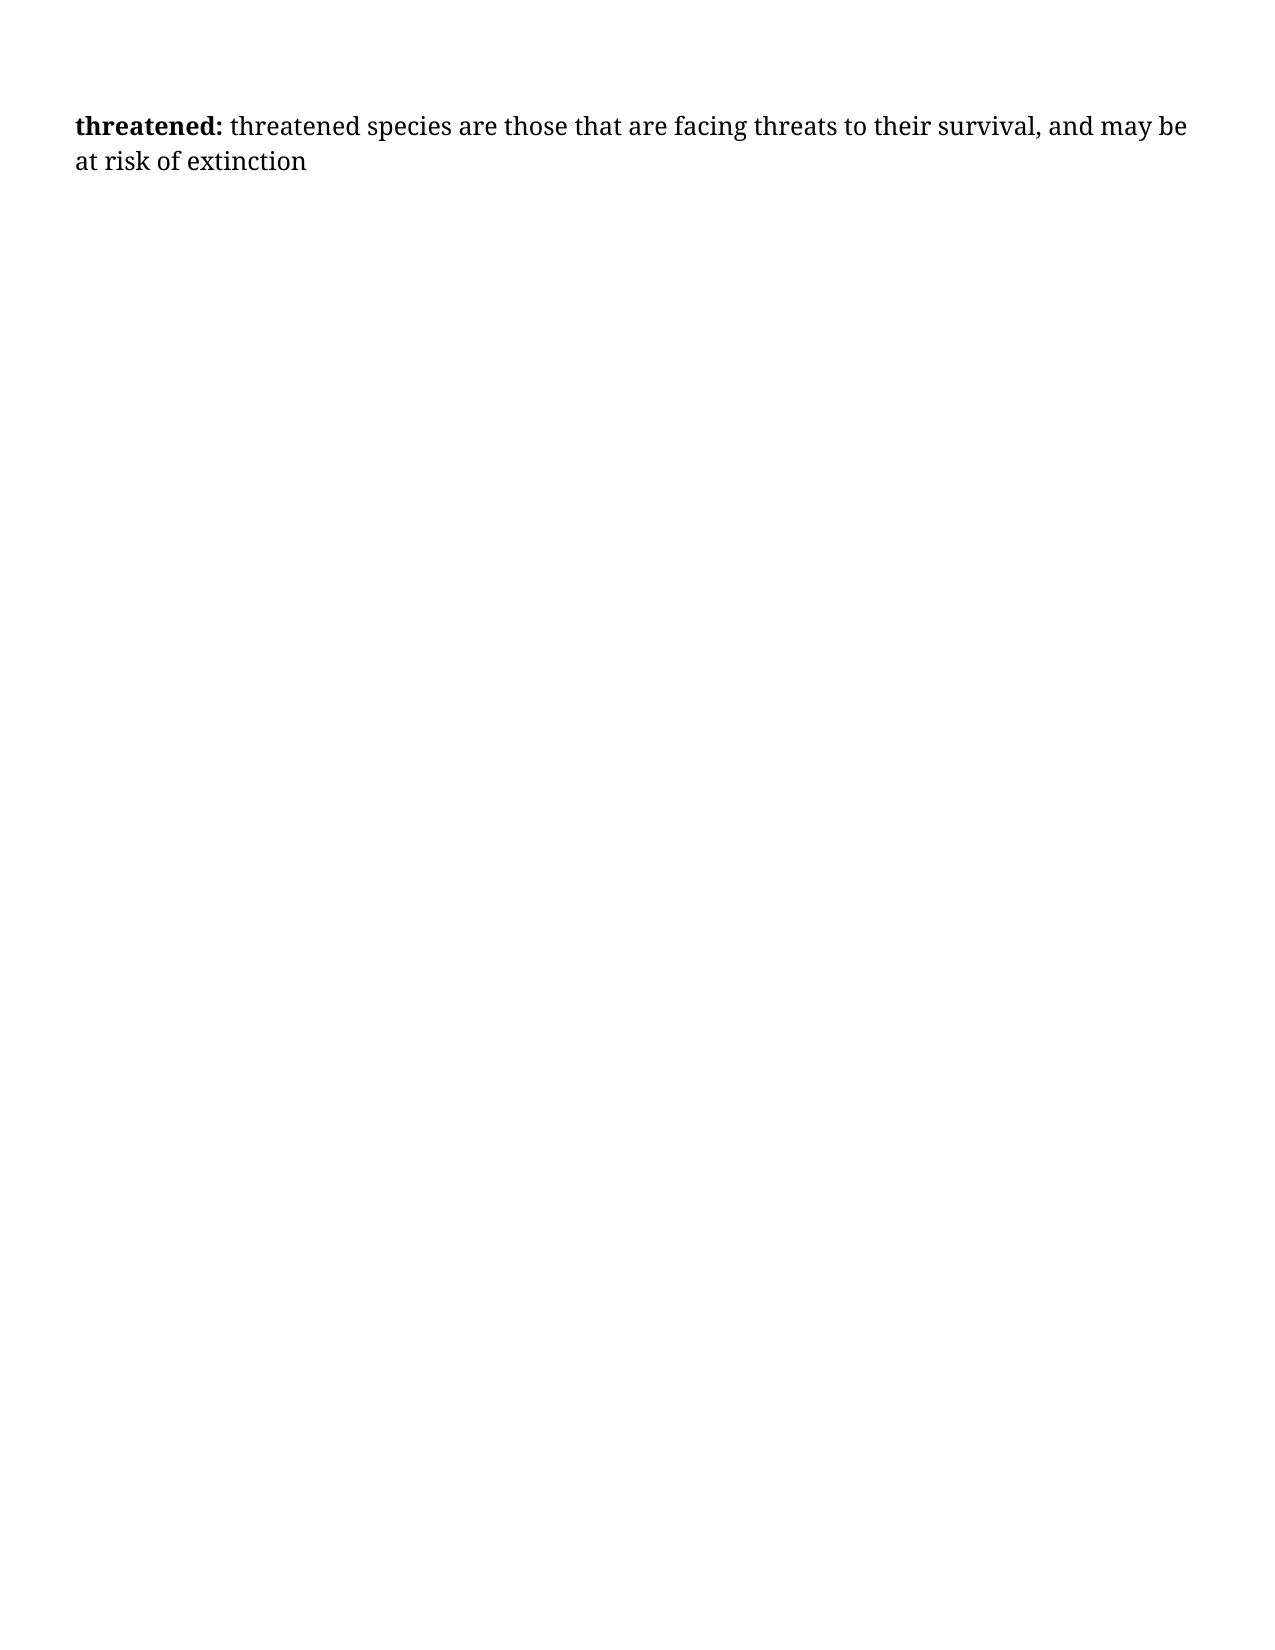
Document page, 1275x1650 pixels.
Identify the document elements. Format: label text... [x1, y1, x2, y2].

text threatened: threatened species are those that are facing threats to their survival, and may be at risk of extinction [75, 109, 1200, 177]
